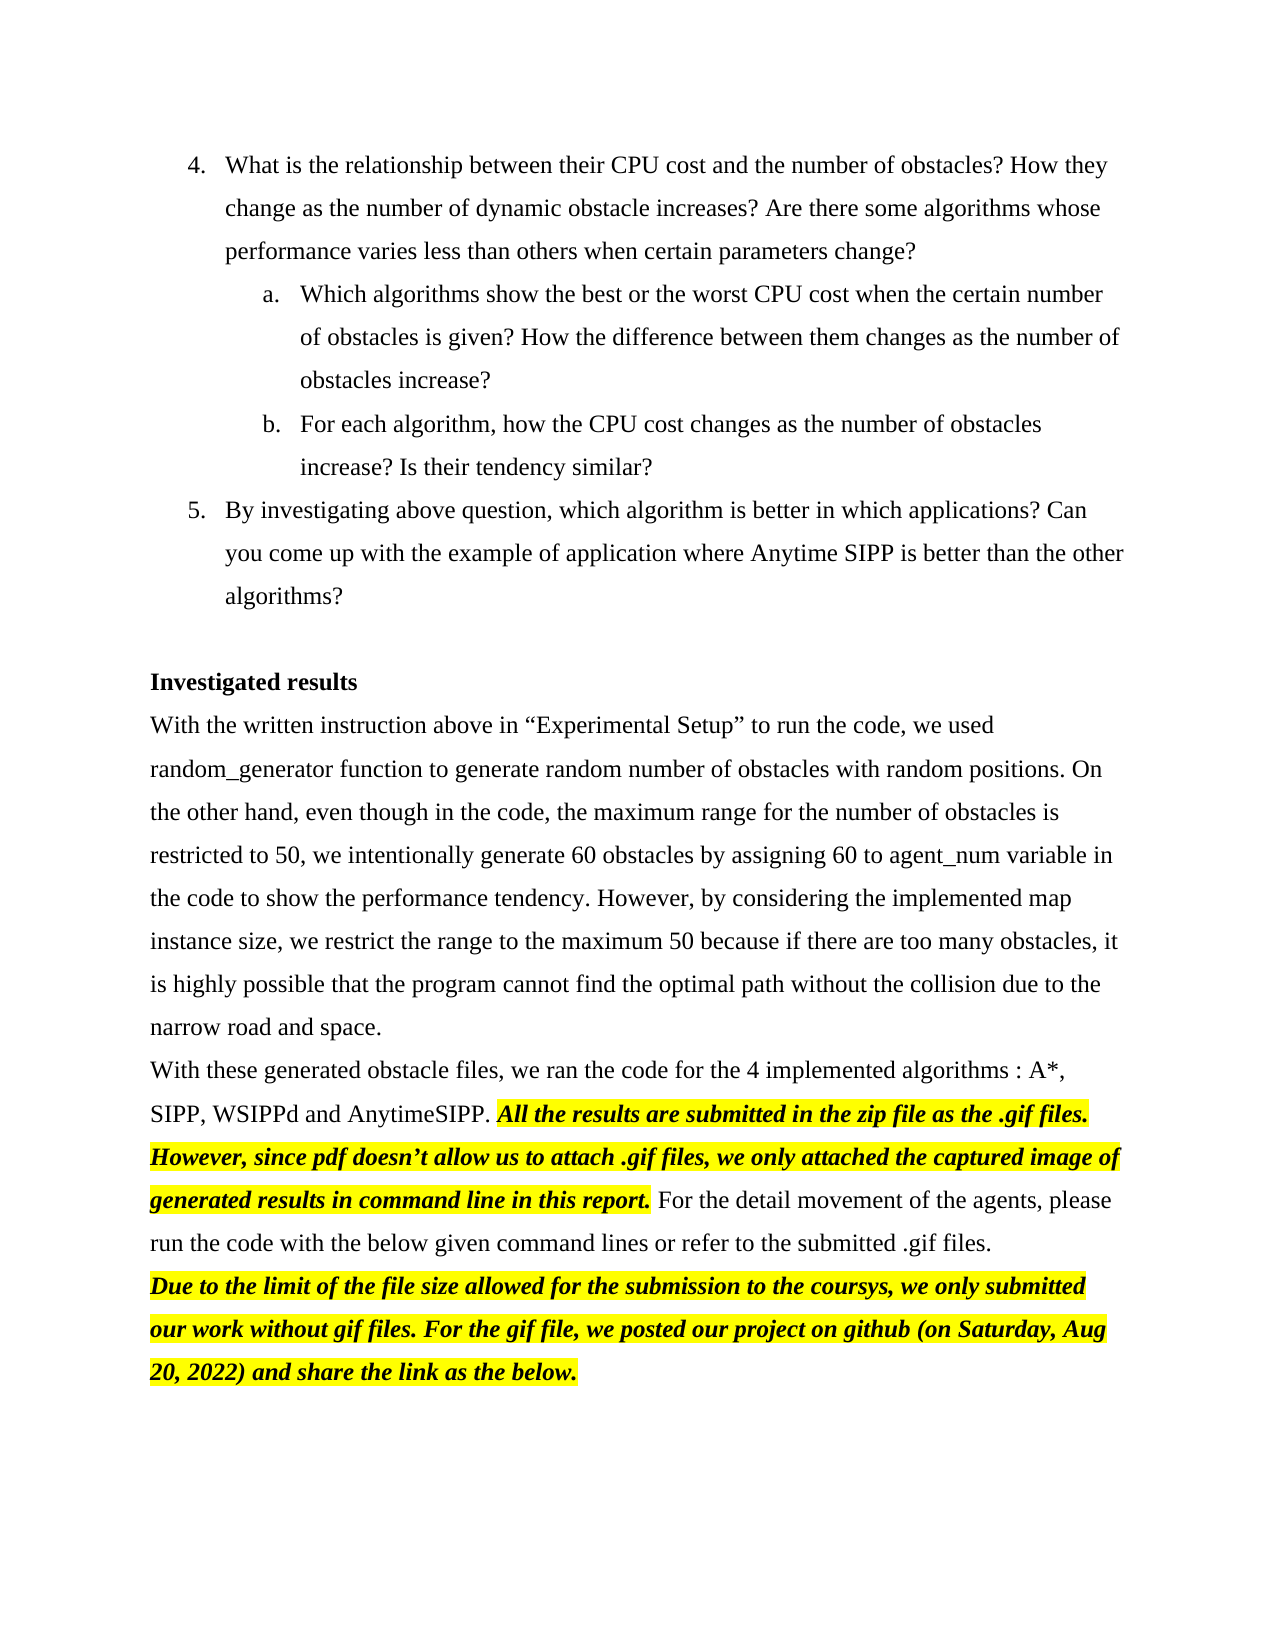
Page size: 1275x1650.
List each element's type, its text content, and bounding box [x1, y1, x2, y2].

list What is the relationship between their CPU cost and the number of obstacles? How they change as the number of dynamic obstacle increases? Are there some algorithms whose performance varies less than others when certain parameters change? [187, 150, 1125, 265]
list By investigating above question, which algorithm is better in which applications? Can you come up with the example of application where Anytime SIPP is better than the other algorithms? [187, 495, 1125, 610]
list Which algorithms show the best or the worst CPU cost when the certain number of obstacles is given? How the difference between them changes as the number of obstacles increase? [262, 279, 1125, 394]
text Investigated results [150, 667, 1125, 696]
text Due to the limit of the file size allowed for the submission to the coursys, we only submitted our work without gif files. For the gif file, we posted our project on github (on Saturday, Aug 20, 2022) and share the link as the below. [150, 1271, 1125, 1386]
list For each algorithm, how the CPU cost changes as the number of obstacles increase? Is their tendency similar? [262, 409, 1125, 481]
text With the written instruction above in “Experimental Setup” to run the code, we used random_generator function to generate random number of obstacles with random positions. On the other hand, even though in the code, the maximum range for the number of obstacles is restricted to 50, we intentionally generate 60 obstacles by assigning 60 to agent_num variable in the code to show the performance tendency. However, by considering the implemented map instance size, we restrict the range to the maximum 50 because if there are too many obstacles, it is highly possible that the program cannot find the optimal path without the collision due to the narrow road and space. [150, 711, 1125, 1041]
text With these generated obstacle files, we ran the code for the 4 implemented algorithms : A*, SIPP, WSIPPd and AnytimeSIPP. All the results are submitted in the zip file as the .gif files. However, since pdf doesn’t allow us to attach .gif files, we only attached the captured image of generated results in command line in this report. For the detail movement of the agents, please run the code with the below given command lines or refer to the submitted .gif files. [150, 1056, 1125, 1257]
